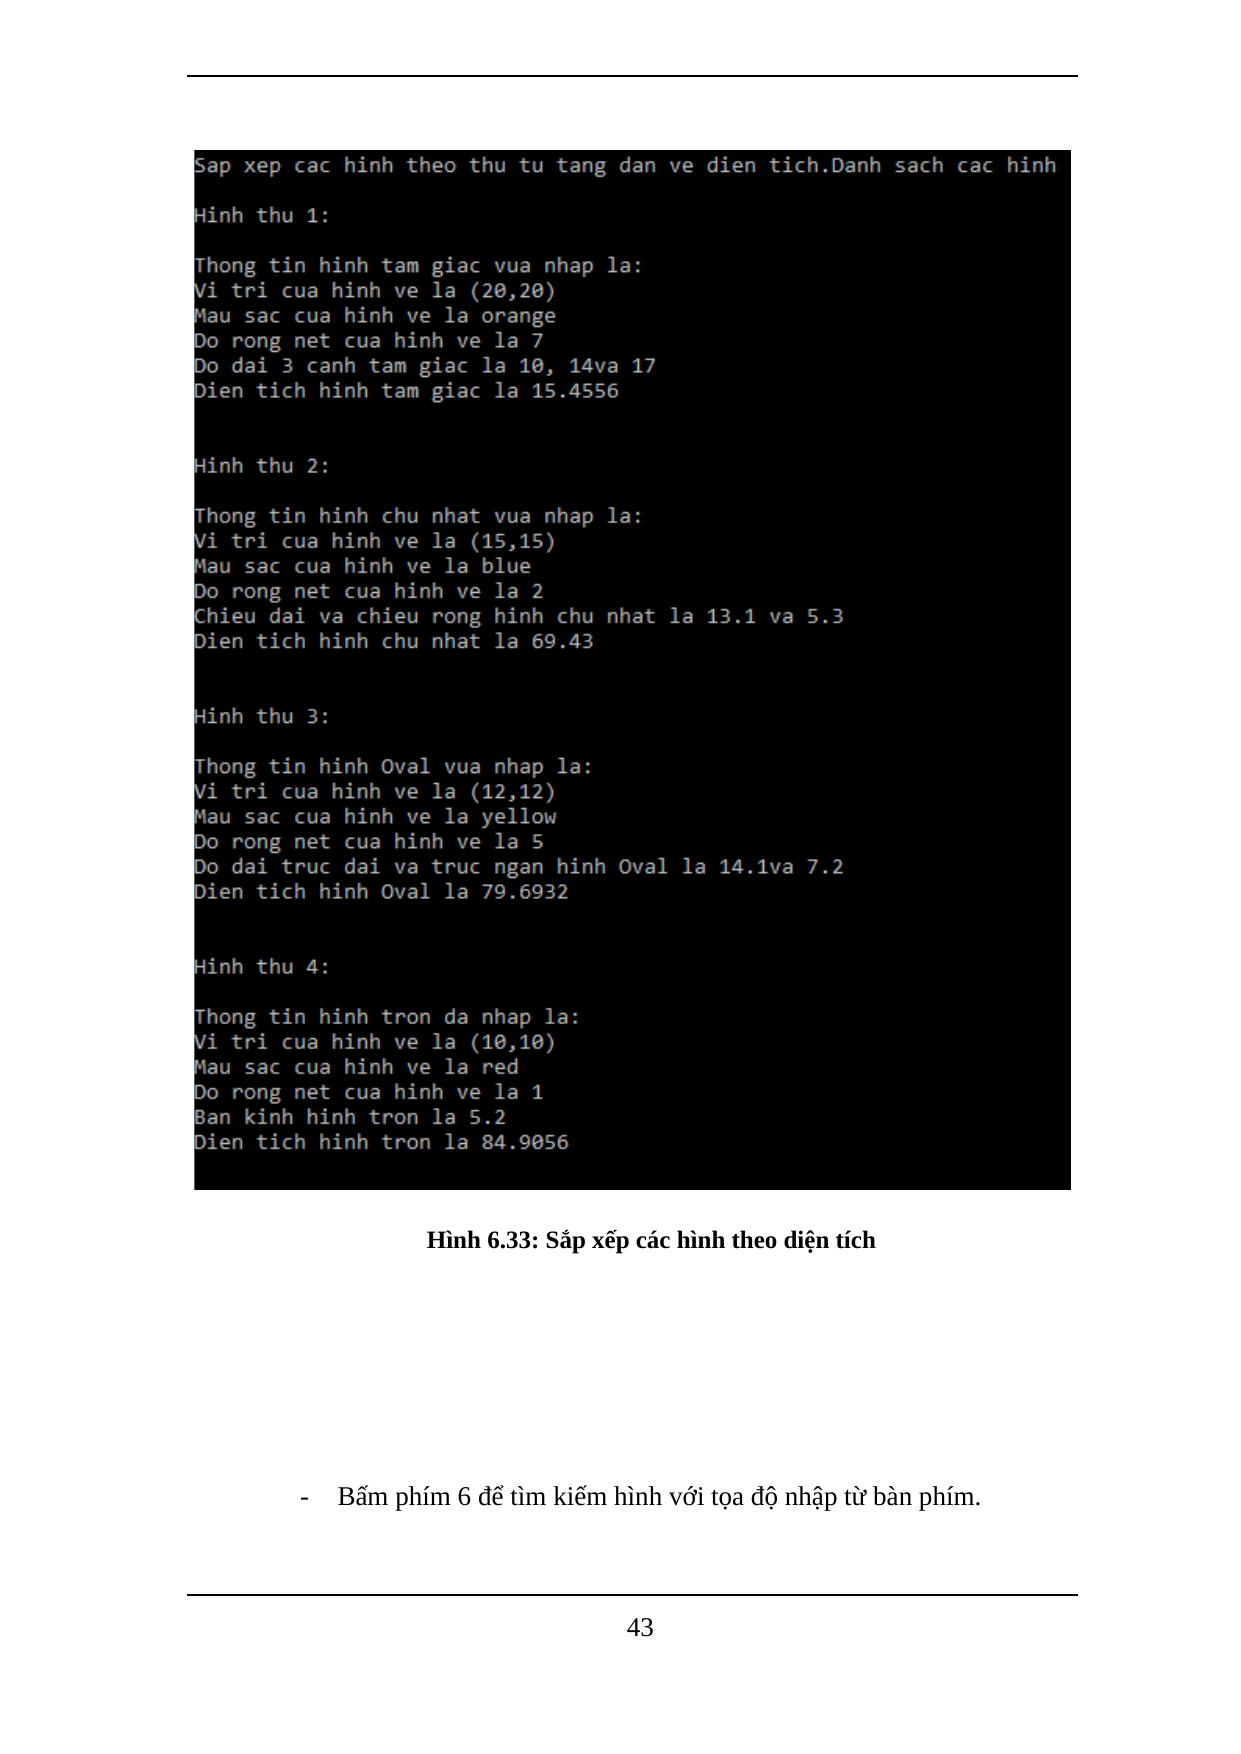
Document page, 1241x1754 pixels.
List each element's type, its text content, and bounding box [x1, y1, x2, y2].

picture [194, 150, 1071, 1190]
list Bấm phím 6 để tìm kiếm hình với tọa độ nhập từ bàn phím. [187, 1480, 1078, 1511]
